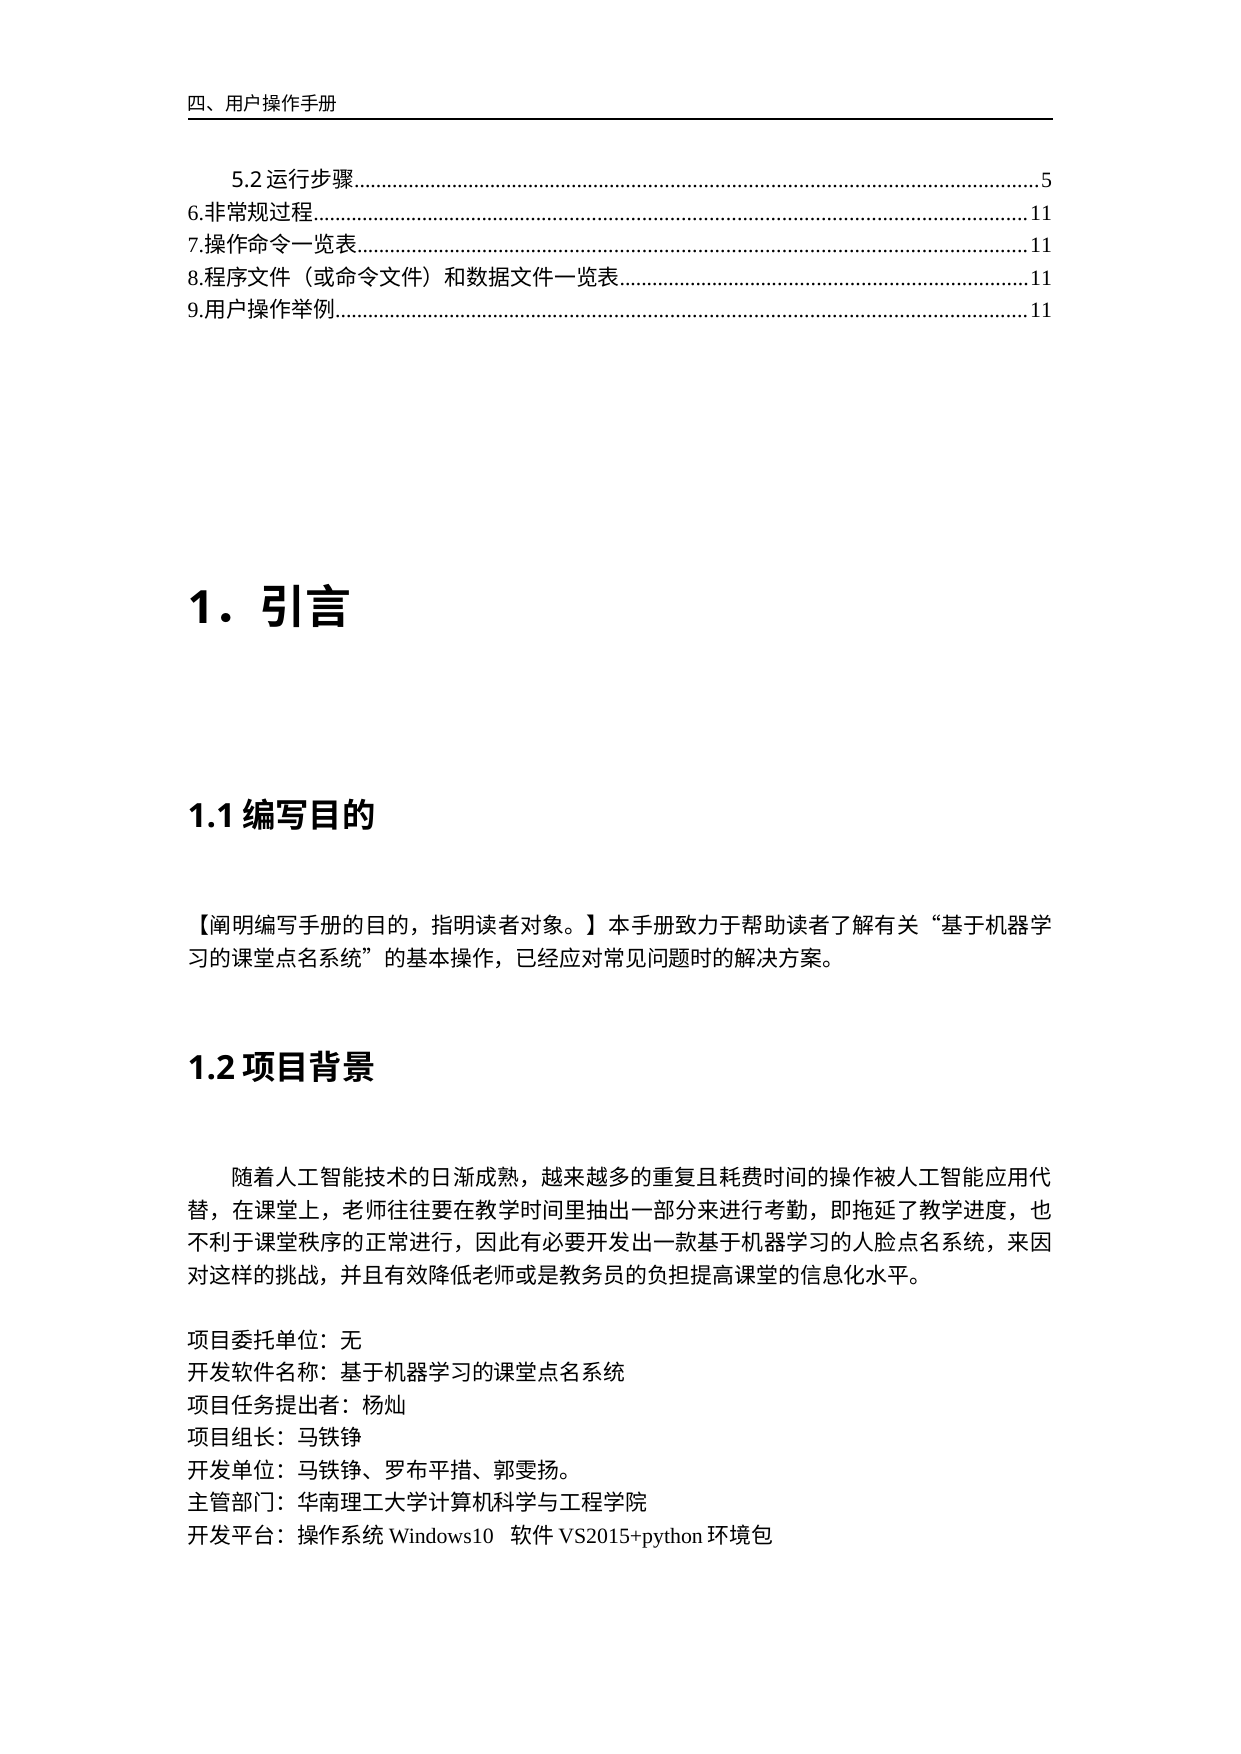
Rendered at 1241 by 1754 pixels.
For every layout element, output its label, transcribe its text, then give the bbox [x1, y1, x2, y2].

text 项目组长：马铁铮 [187, 1420, 1053, 1452]
text 8.程序文件（或命令文件）和数据文件一览表 11 [187, 259, 1053, 292]
text 项目任务提出者：杨灿 [187, 1387, 1053, 1420]
subtitle 1．引言 [187, 555, 1053, 652]
text 开发软件名称：基于机器学习的课堂点名系统 [187, 1355, 1053, 1387]
text 随着人工智能技术的日渐成熟，越来越多的重复且耗费时间的操作被人工智能应用代替，在课堂上，老师往往要在教学时间里抽出一部分来进行考勤，即拖延了教学进度，也不利于课堂秩序的正常进行，因此有必要开发出一款基于机器学习的人脸点名系统，来因对这样的挑战，并且有效降低老师或是教务员的负担提高课堂的信息化水平。 [187, 1160, 1053, 1290]
subtitle 1.1编写目的 [187, 780, 1053, 845]
text 5.2运行步骤 5 [231, 162, 1053, 194]
text 9.用户操作举例 11 [187, 292, 1053, 324]
text 项目委托单位：无 [187, 1322, 1053, 1355]
text 6.非常规过程 11 [187, 194, 1053, 227]
subtitle 1.2项目背景 [187, 1032, 1053, 1097]
text 主管部门：华南理工大学计算机科学与工程学院 [187, 1485, 1053, 1517]
text 【阐明编写手册的目的，指明读者对象。】本手册致力于帮助读者了解有关“基于机器学习的课堂点名系统”的基本操作，已经应对常见问题时的解决方案。 [187, 908, 1053, 973]
text 开发平台：操作系统Windows10 软件VS2015+python环境包 [187, 1517, 1053, 1550]
text 7.操作命令一览表 11 [187, 227, 1053, 259]
text 开发单位：马铁铮、罗布平措、郭雯扬。 [187, 1452, 1053, 1485]
